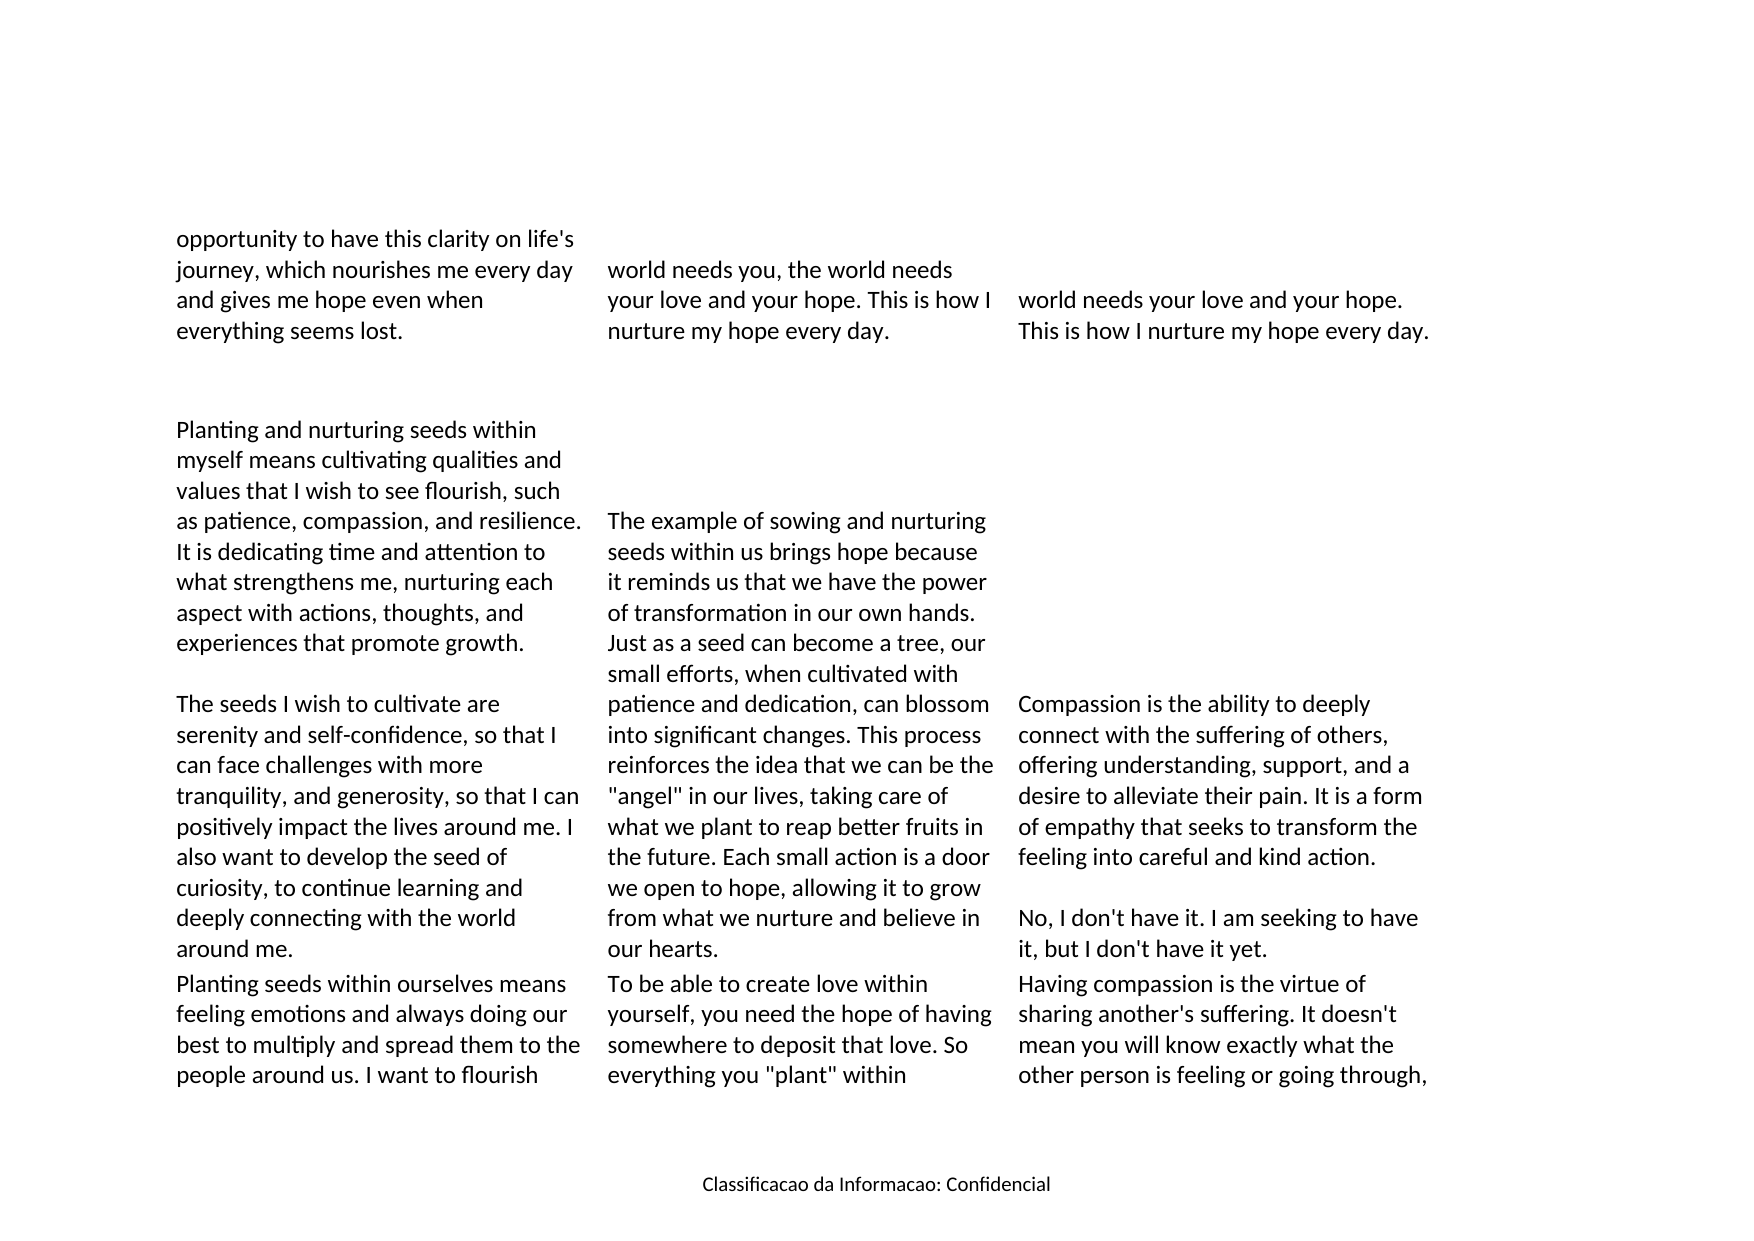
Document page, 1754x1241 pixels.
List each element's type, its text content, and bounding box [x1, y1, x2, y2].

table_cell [165, 963, 596, 1090]
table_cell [165, 150, 596, 346]
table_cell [596, 150, 1007, 346]
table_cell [1007, 150, 1446, 346]
table_cell Compassion is the ability to deeply connect with the suffering of others, offering understanding, support, and a desire to alleviate their pain. It is a form of empathy that seeks to transform the feeling into careful and kind action. No, I don't have it. I am seeking to have it, but I don't have it yet. [1007, 346, 1446, 963]
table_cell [1007, 963, 1446, 1090]
table_cell The example of sowing and nurturing seeds within us brings hope because it reminds us that we have the power of transformation in our own hands. Just as a seed can become a tree, our small efforts, when cultivated with patience and dedication, can blossom into significant changes. This process reinforces the idea that we can be the "angel" in our lives, taking care of what we plant to reap better fruits in the future. Each small action is a door we open to hope, allowing it to grow from what we nurture and believe in our hearts. [596, 346, 1007, 963]
table_cell Planting and nurturing seeds within myself means cultivating qualities and values that I wish to see flourish, such as patience, compassion, and resilience. It is dedicating time and attention to what strengthens me, nurturing each aspect with actions, thoughts, and experiences that promote growth. The seeds I wish to cultivate are serenity and self-confidence, so that I can face challenges with more tranquility, and generosity, so that I can positively impact the lives around me. I also want to develop the seed of curiosity, to continue learning and deeply connecting with the world around me. [165, 346, 596, 963]
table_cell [596, 963, 1007, 1090]
